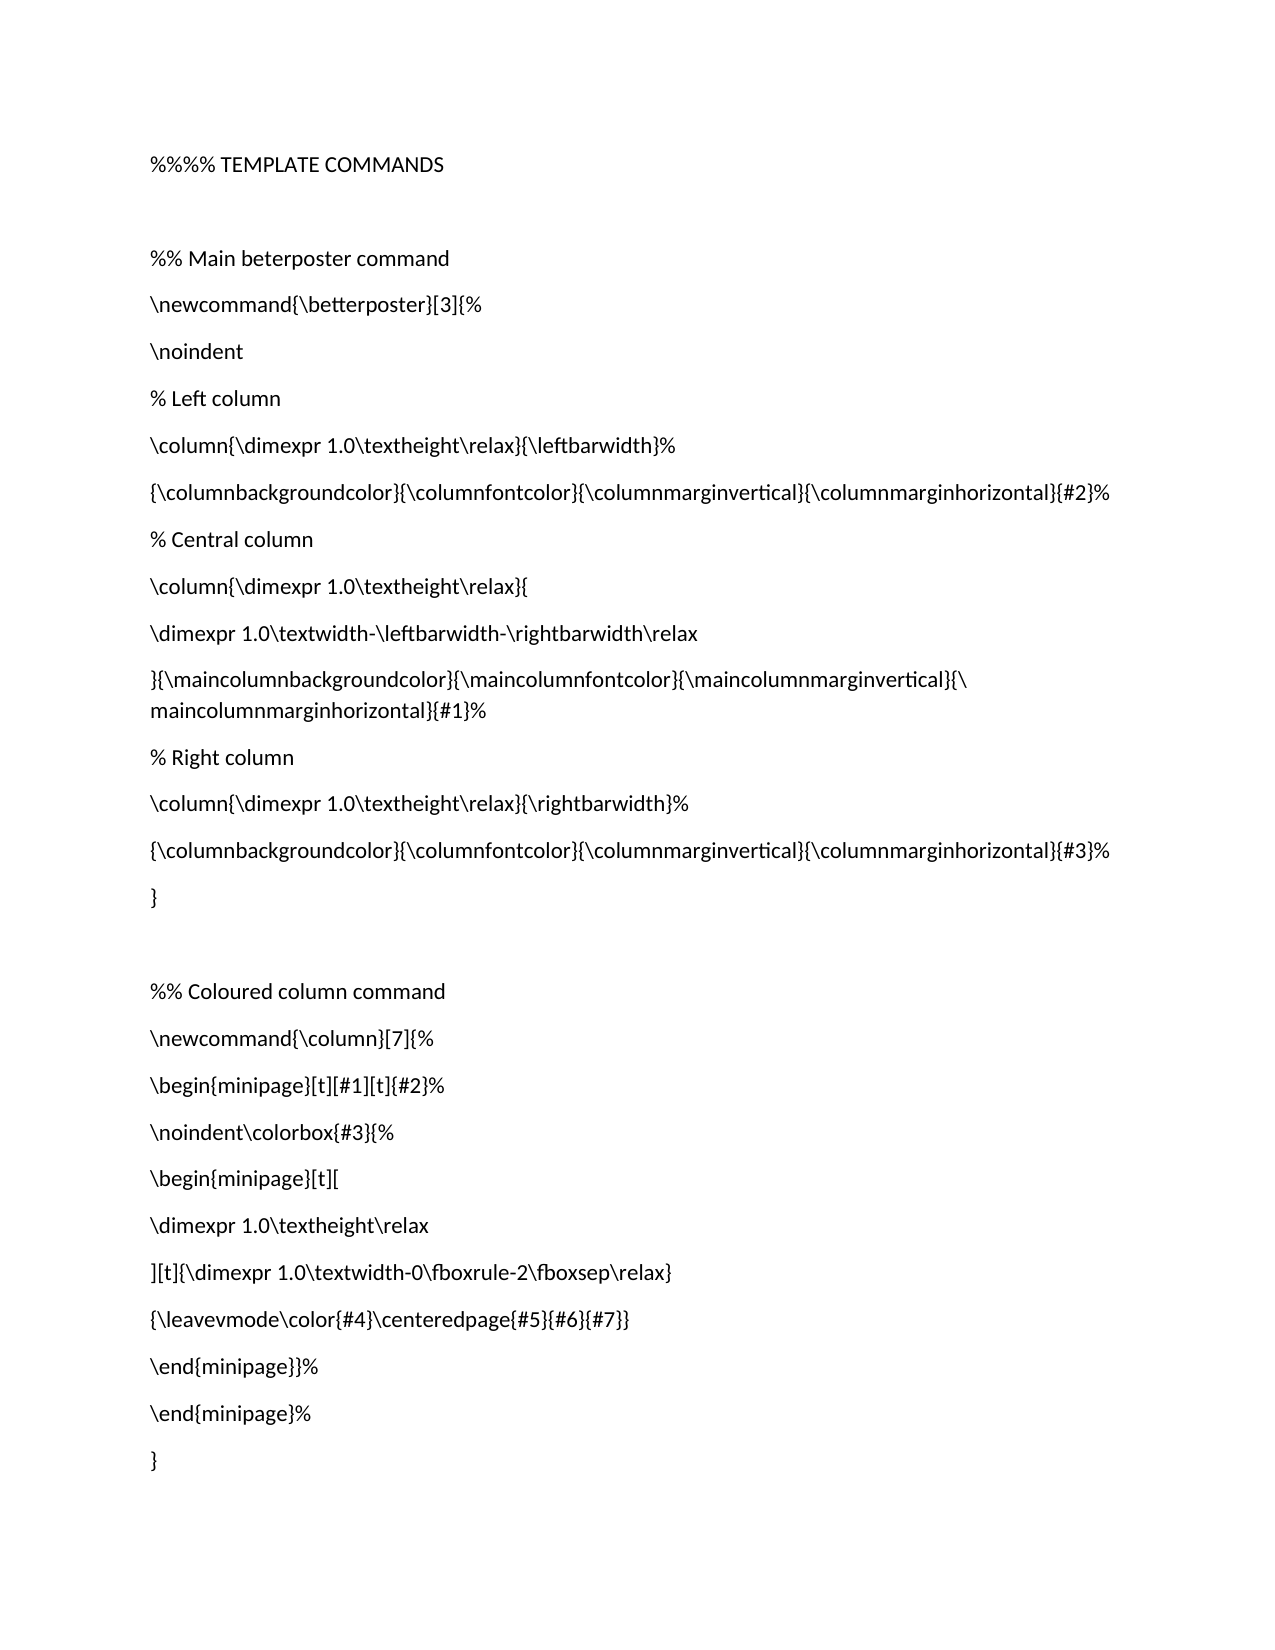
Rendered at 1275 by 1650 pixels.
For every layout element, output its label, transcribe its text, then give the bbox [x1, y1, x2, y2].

text %% Main beterposter command [150, 244, 1125, 272]
text % Left column [150, 384, 1125, 412]
text \noindent\colorbox{#3}{% [150, 1118, 1125, 1146]
text % Central column [150, 525, 1125, 553]
text {\columnbackgroundcolor}{\columnfontcolor}{\columnmarginvertical}{\columnmarginhorizontal}{#2}% [150, 478, 1125, 506]
text }{\maincolumnbackgroundcolor}{\maincolumnfontcolor}{\maincolumnmarginvertical}{\maincolumnmarginhorizontal}{#1}% [150, 666, 1125, 724]
text \column{\dimexpr 1.0\textheight\relax}{ [150, 572, 1125, 600]
text \end{minipage}}% [150, 1352, 1125, 1380]
text % Right column [150, 743, 1125, 771]
text {\columnbackgroundcolor}{\columnfontcolor}{\columnmarginvertical}{\columnmarginhorizontal}{#3}% [150, 836, 1125, 864]
text \begin{minipage}[t][#1][t]{#2}% [150, 1071, 1125, 1099]
text \end{minipage}% [150, 1399, 1125, 1427]
text {\leavevmode\color{#4}\centeredpage{#5}{#6}{#7}} [150, 1305, 1125, 1333]
text %% Coloured column command [150, 977, 1125, 1005]
text \dimexpr 1.0\textheight\relax [150, 1211, 1125, 1239]
text } [150, 1446, 1125, 1474]
text } [150, 883, 1125, 911]
text \noindent [150, 337, 1125, 366]
text \column{\dimexpr 1.0\textheight\relax}{\rightbarwidth}% [150, 789, 1125, 818]
text %%%% TEMPLATE COMMANDS [150, 150, 1125, 178]
text \begin{minipage}[t][ [150, 1164, 1125, 1193]
text \column{\dimexpr 1.0\textheight\relax}{\leftbarwidth}% [150, 431, 1125, 459]
text ][t]{\dimexpr 1.0\textwidth-0\fboxrule-2\fboxsep\relax} [150, 1258, 1125, 1286]
text \newcommand{\betterposter}[3]{% [150, 291, 1125, 319]
text \dimexpr 1.0\textwidth-\leftbarwidth-\rightbarwidth\relax [150, 619, 1125, 647]
text \newcommand{\column}[7]{% [150, 1024, 1125, 1052]
